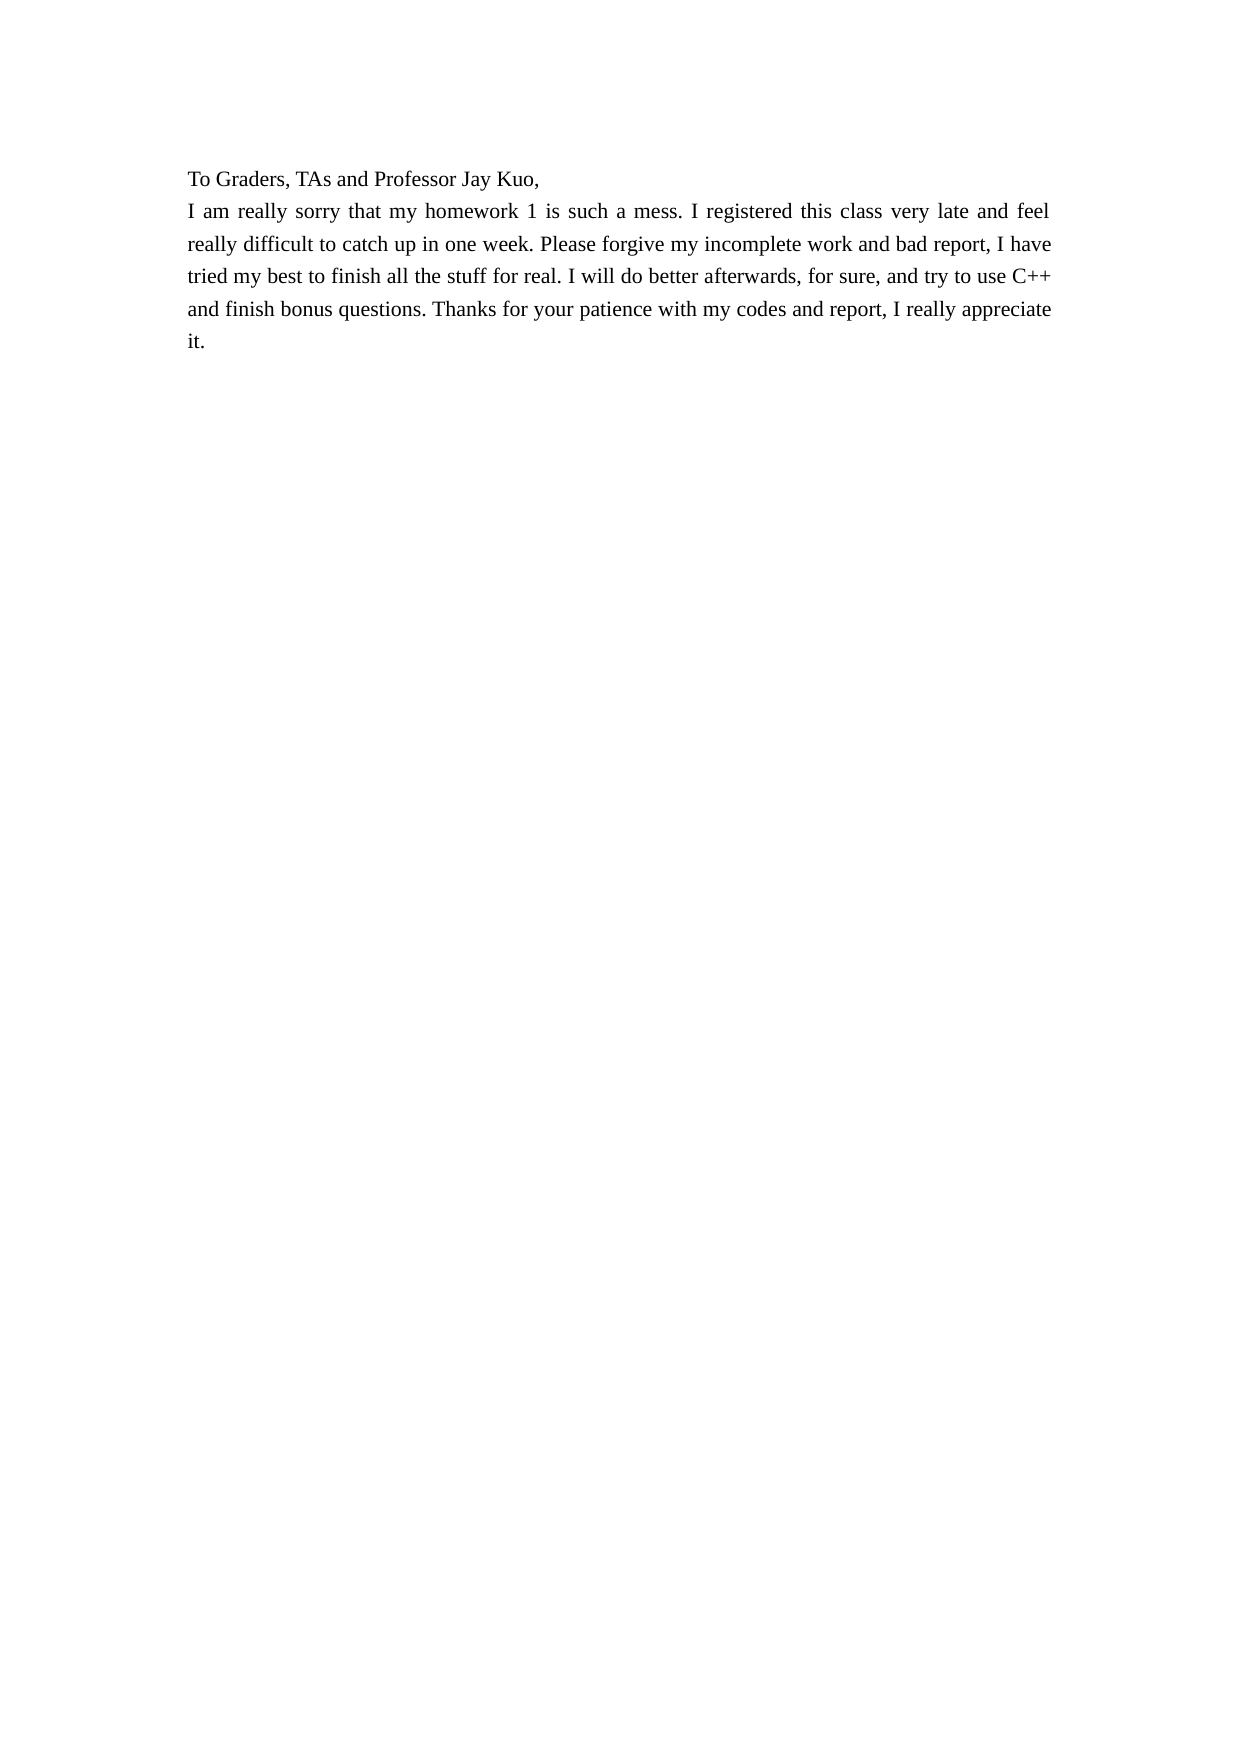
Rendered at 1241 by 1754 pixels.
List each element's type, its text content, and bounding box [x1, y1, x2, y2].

text I am really sorry that my homework 1 is such a mess. I registered this class very late and feel really difficult to catch up in one week. Please forgive my incomplete work and bad report, I have tried my best to finish all the stuff for real. I will do better afterwards, for sure, and try to use C++ and finish bonus questions. Thanks for your patience with my codes and report, I really appreciate it. [187, 194, 1053, 357]
text To Graders, TAs and Professor Jay Kuo, [187, 162, 1053, 194]
